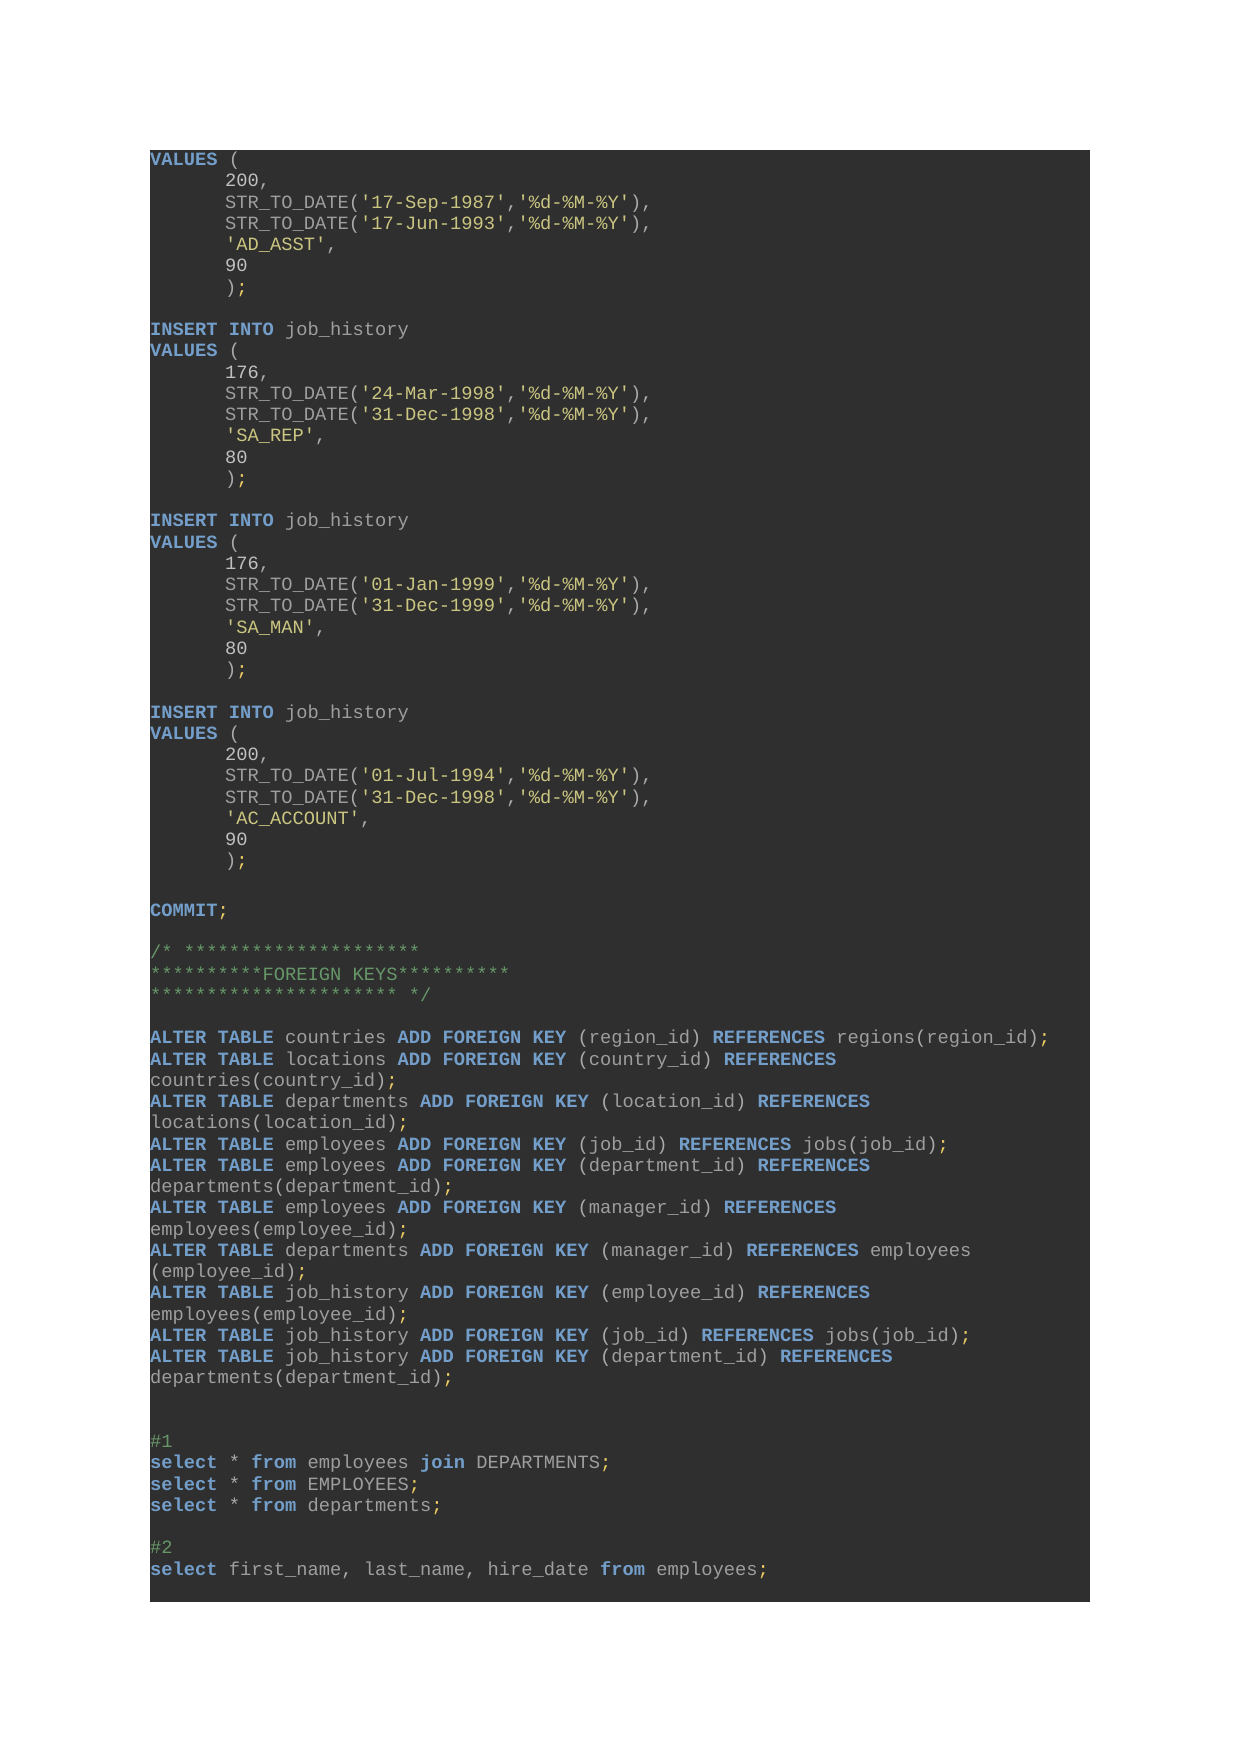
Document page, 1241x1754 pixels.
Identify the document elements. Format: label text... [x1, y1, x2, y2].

text VALUES ( [150, 150, 1090, 171]
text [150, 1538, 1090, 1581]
text 90 [150, 256, 1090, 277]
text 'AD_ASST', [150, 235, 1090, 256]
text STR_TO_DATE('17-Sep-1987','%d-%M-%Y'), [150, 192, 1090, 214]
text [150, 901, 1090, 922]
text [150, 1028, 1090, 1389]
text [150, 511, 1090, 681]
text 200, [150, 171, 1090, 192]
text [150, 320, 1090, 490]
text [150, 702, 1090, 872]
text ); [150, 277, 1090, 299]
text STR_TO_DATE('17-Jun-1993','%d-%M-%Y'), [150, 214, 1090, 235]
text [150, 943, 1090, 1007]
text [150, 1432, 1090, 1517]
